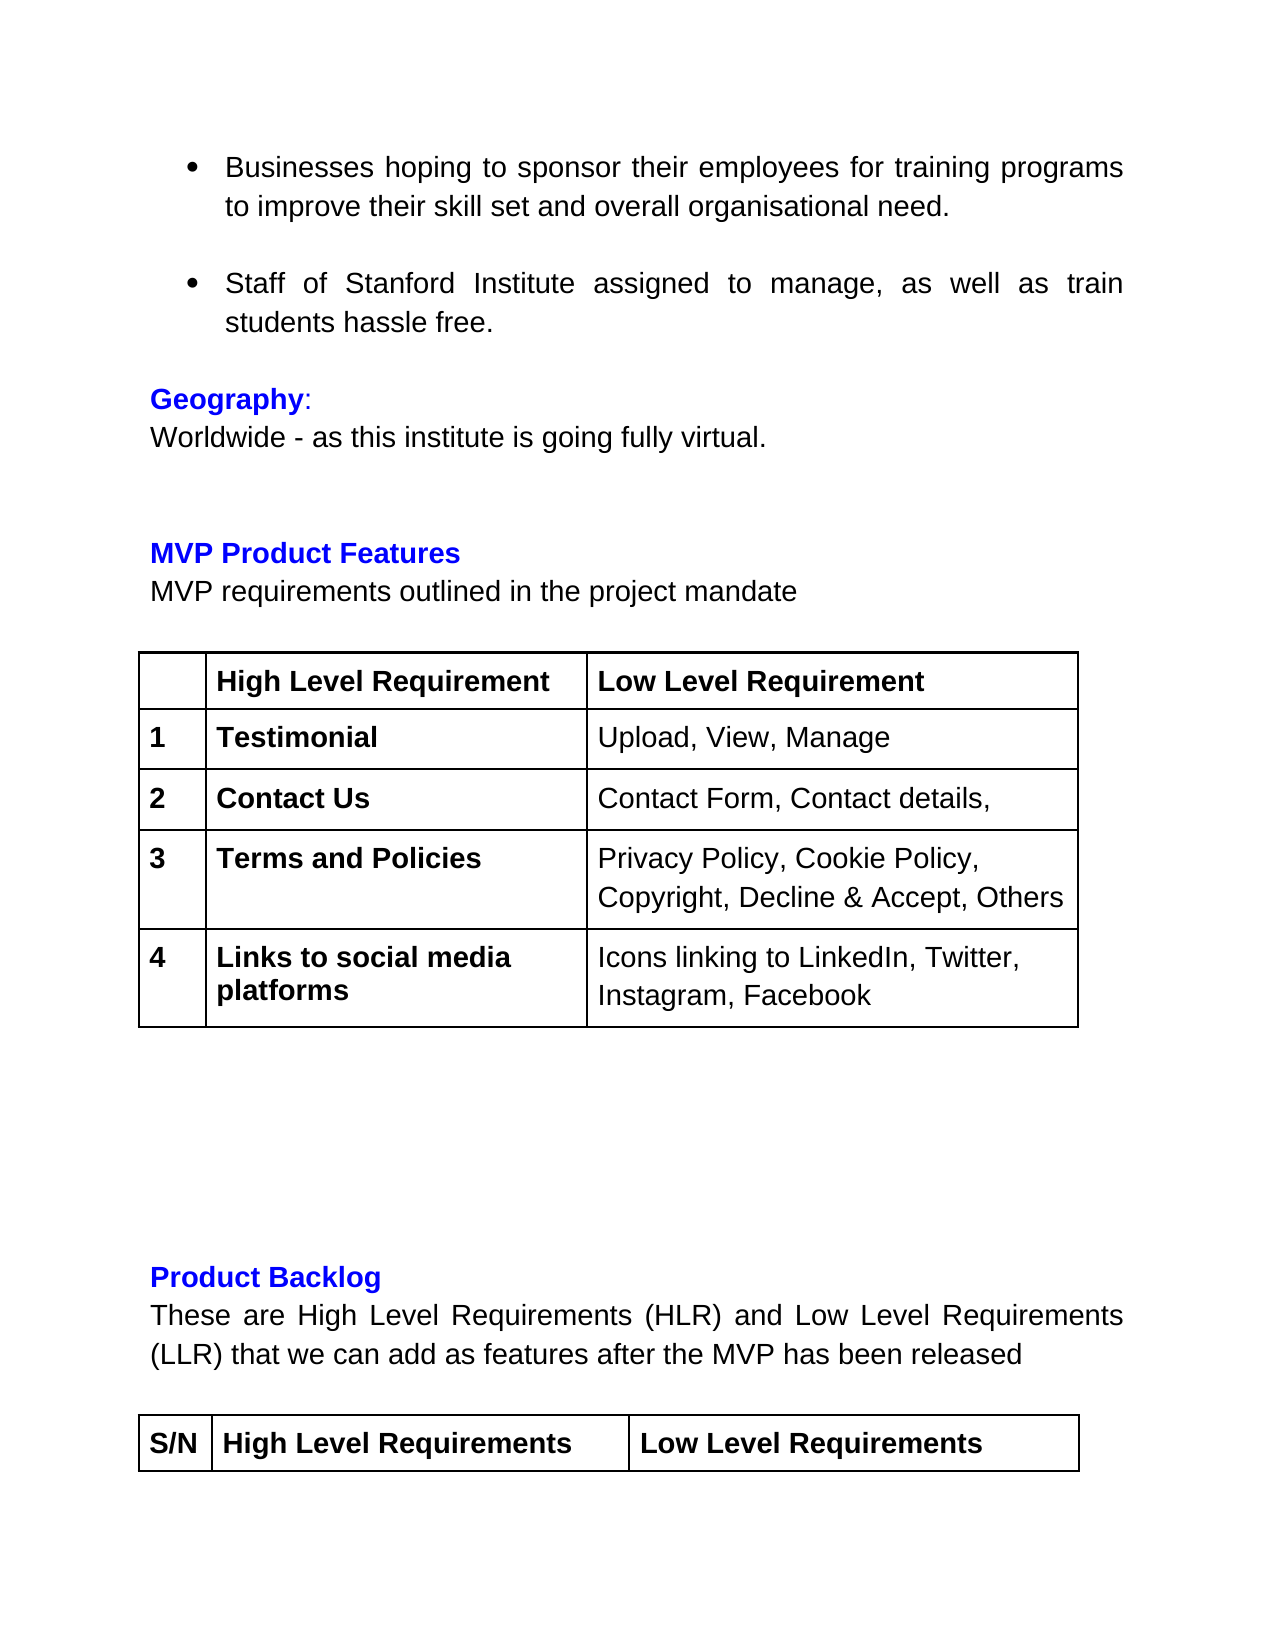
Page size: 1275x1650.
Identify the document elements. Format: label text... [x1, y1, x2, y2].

list Staff of Stanford Institute assigned to manage, as well as train students hassle free. [187, 266, 1125, 338]
table_cell Testimonial [207, 710, 586, 768]
table_header Low Level Requirements [630, 1416, 1078, 1470]
table_cell Privacy Policy, Cookie Policy, Copyright, Decline & Accept, Others [588, 831, 1077, 927]
table_cell 2 [140, 770, 205, 828]
table_header High Level Requirements [213, 1416, 628, 1470]
list Businesses hoping to sponsor their employees for training programs to improve their skill set and overall organisational need. [187, 150, 1125, 222]
table_cell Icons linking to LinkedIn, Twitter, Instagram, Facebook [588, 930, 1077, 1026]
table_header [140, 654, 205, 708]
text MVP requirements outlined in the project mandate [150, 574, 1125, 608]
table_cell Contact Form, Contact details, [588, 770, 1077, 828]
table_cell Terms and Policies [207, 831, 586, 927]
text Worldwide - as this institute is going fully virtual. [150, 420, 1125, 454]
text Product Backlog [150, 1259, 1125, 1293]
text These are High Level Requirements (HLR) and Low Level Requirements (LLR) that we can add as features after the MVP has been released [150, 1298, 1125, 1370]
table_header S/N [140, 1416, 211, 1470]
table_cell 1 [140, 710, 205, 768]
table_cell Contact Us [207, 770, 586, 828]
table_cell 4 [140, 930, 205, 1026]
table_header Low Level Requirement [588, 654, 1077, 708]
text Geography: [150, 382, 1125, 415]
table_header High Level Requirement [207, 654, 586, 708]
table_cell 3 [140, 831, 205, 927]
text MVP Product Features [150, 536, 1125, 569]
table_cell Links to social media platforms [207, 930, 586, 1026]
table_cell Upload, View, Manage [588, 710, 1077, 768]
